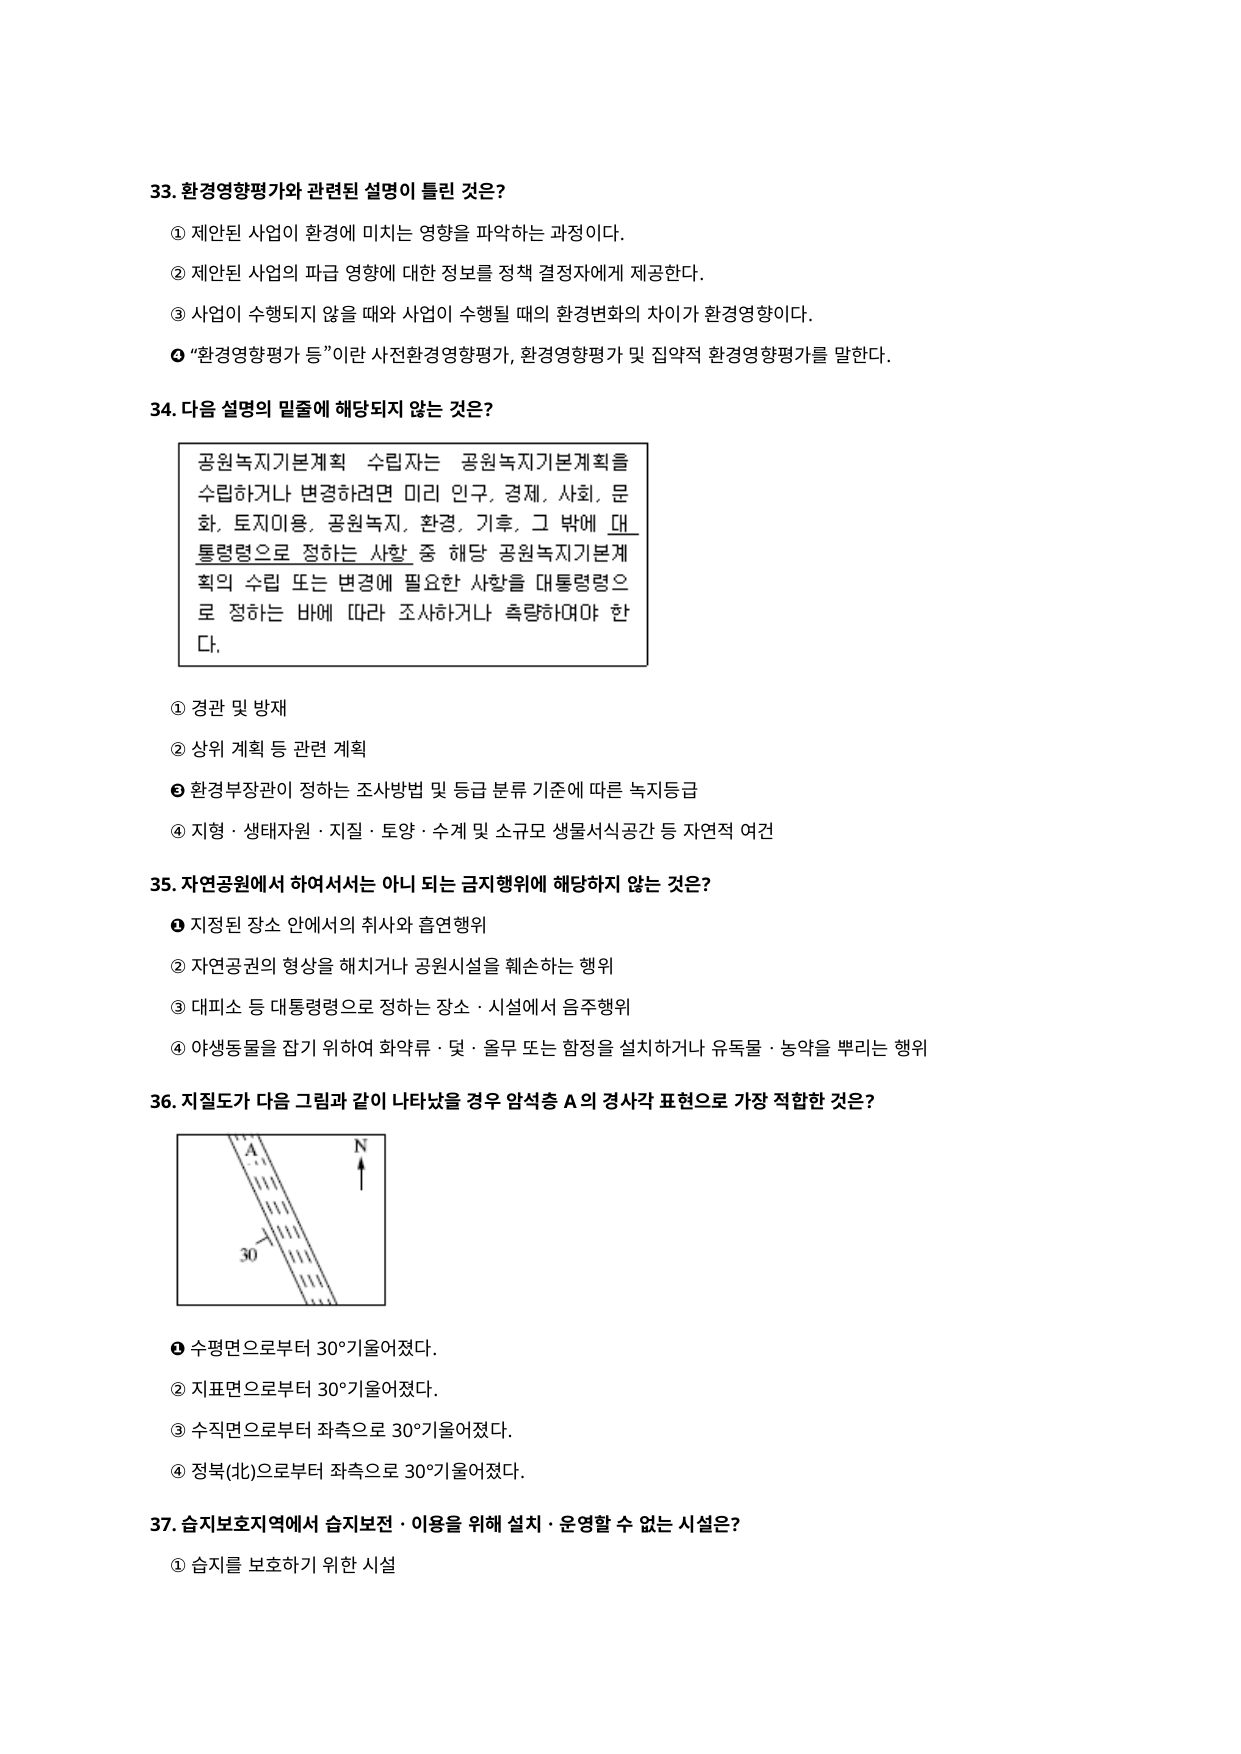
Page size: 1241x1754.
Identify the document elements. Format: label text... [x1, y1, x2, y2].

text ① 경관 및 방재 [150, 694, 1090, 721]
text ④ 지형ㆍ생태자원ㆍ지질ㆍ토양ㆍ수계 및 소규모 생물서식공간 등 자연적 여건 [150, 817, 1090, 844]
text ② 지표면으로부터 30°기울어졌다. [150, 1374, 1090, 1402]
text ① 제안된 사업이 환경에 미치는 영향을 파악하는 과정이다. [150, 218, 1090, 245]
picture [169, 1128, 393, 1314]
text ② 상위 계획 등 관련 계획 [150, 735, 1090, 762]
text ③ 대피소 등 대통령령으로 정하는 장소ㆍ시설에서 음주행위 [150, 993, 1090, 1020]
text ❹ “환경영향평가 등”이란 사전환경영향평가, 환경영향평가 및 집약적 환경영향평가를 말한다. [150, 341, 1090, 368]
text ② 자연공권의 형상을 해치거나 공원시설을 훼손하는 행위 [150, 952, 1090, 979]
text ❶ 수평면으로부터 30°기울어졌다. [150, 1333, 1090, 1361]
text ④ 정북(北)으로부터 좌측으로 30°기울어졌다. [150, 1456, 1090, 1483]
text ③ 사업이 수행되지 않을 때와 사업이 수행될 때의 환경변화의 차이가 환경영향이다. [150, 300, 1090, 327]
picture [169, 435, 658, 675]
text 37. 습지보호지역에서 습지보전ㆍ이용을 위해 설치ㆍ운영할 수 없는 시설은? [150, 1510, 1090, 1537]
text ② 제안된 사업의 파급 영향에 대한 정보를 정책 결정자에게 제공한다. [150, 259, 1090, 286]
text ① 습지를 보호하기 위한 시설 [150, 1551, 1090, 1578]
text 36. 지질도가 다음 그림과 같이 나타났을 경우 암석층 A의 경사각 표현으로 가장 적합한 것은? [150, 1087, 1090, 1114]
text 33. 환경영향평가와 관련된 설명이 틀린 것은? [150, 177, 1090, 204]
text ❸ 환경부장관이 정하는 조사방법 및 등급 분류 기준에 따른 녹지등급 [150, 776, 1090, 803]
text 35. 자연공원에서 하여서서는 아니 되는 금지행위에 해당하지 않는 것은? [150, 870, 1090, 897]
text ❶ 지정된 장소 안에서의 취사와 흡연행위 [150, 911, 1090, 938]
text 34. 다음 설명의 밑줄에 해당되지 않는 것은? [150, 394, 1090, 422]
text ④ 야생동물을 잡기 위하여 화약류ㆍ덫ㆍ올무 또는 함정을 설치하거나 유독물ㆍ농약을 뿌리는 행위 [150, 1034, 1090, 1061]
text ③ 수직면으로부터 좌측으로 30°기울어졌다. [150, 1415, 1090, 1442]
